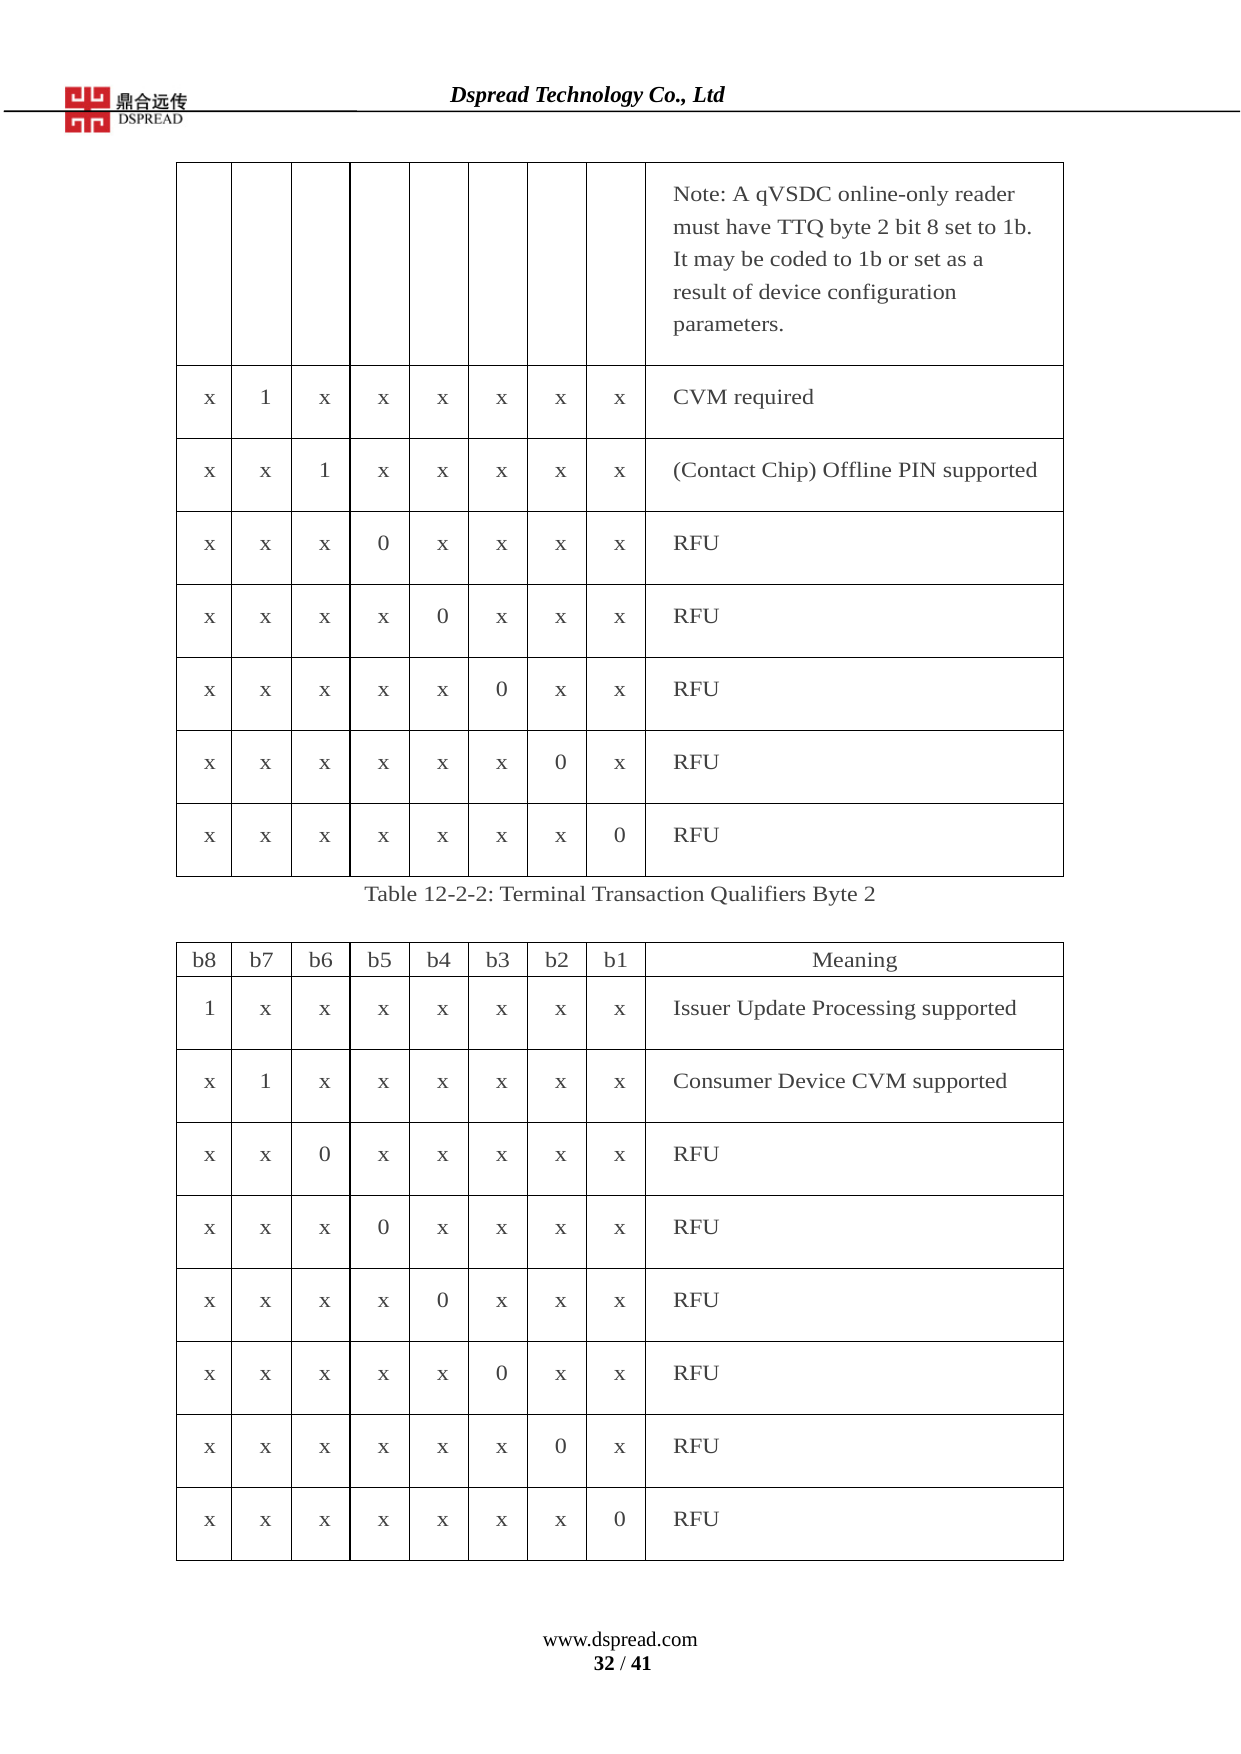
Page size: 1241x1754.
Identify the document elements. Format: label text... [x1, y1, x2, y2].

table_cell x [528, 585, 586, 657]
table_cell RFU [646, 585, 1063, 657]
table_cell x [351, 731, 409, 803]
table_cell x [177, 1488, 231, 1560]
table_cell x [292, 1415, 349, 1487]
table_cell x [177, 1269, 231, 1341]
table_cell x [587, 1415, 645, 1487]
table_cell x [177, 658, 231, 730]
table_cell x [351, 439, 409, 511]
table_cell x [469, 977, 527, 1049]
table_cell x [410, 366, 468, 438]
table_cell x [292, 731, 349, 803]
table_cell x [410, 1342, 468, 1414]
table_cell x [292, 163, 349, 365]
table_cell x [587, 658, 645, 730]
table_cell x [528, 1050, 586, 1122]
table_cell RFU [646, 1269, 1063, 1341]
table_cell x [528, 439, 586, 511]
table_cell x [528, 658, 586, 730]
table_cell RFU [646, 658, 1063, 730]
table_cell x [410, 1415, 468, 1487]
table_cell x [177, 585, 231, 657]
table_header b5 [351, 943, 409, 976]
table_header b8 [177, 943, 231, 976]
table_cell x [351, 585, 409, 657]
table_cell x [351, 1050, 409, 1122]
table_cell x [587, 1342, 645, 1414]
table_cell x [528, 804, 586, 876]
table_header Meaning [646, 943, 1063, 976]
table_cell 1 [177, 163, 231, 365]
table_cell x [587, 366, 645, 438]
table_cell x [177, 1415, 231, 1487]
table_cell x [469, 1050, 527, 1122]
table_cell 0 [469, 658, 527, 730]
table_cell 0 [410, 585, 468, 657]
table_cell x [292, 804, 349, 876]
table_cell 1 [232, 1050, 291, 1122]
table_cell x [351, 1342, 409, 1414]
table_cell x [232, 163, 291, 365]
table_cell 1 [232, 366, 291, 438]
table_cell x [292, 1488, 349, 1560]
table_cell x [528, 1342, 586, 1414]
table_cell x [292, 1342, 349, 1414]
table_cell x [410, 1488, 468, 1560]
table_cell x [587, 163, 645, 365]
table_cell x [410, 804, 468, 876]
table_cell x [232, 1123, 291, 1195]
table_cell x [410, 977, 468, 1049]
table_cell x [177, 804, 231, 876]
table_cell x [292, 1269, 349, 1341]
table_header b6 [292, 943, 349, 976]
table_cell 0 [528, 731, 586, 803]
table_cell x [351, 977, 409, 1049]
table_cell x [587, 1196, 645, 1268]
table_cell x [232, 1488, 291, 1560]
table_cell x [528, 1269, 586, 1341]
table_cell x [232, 1269, 291, 1341]
table_cell x [351, 1269, 409, 1341]
table_cell x [587, 585, 645, 657]
picture [63, 76, 188, 110]
table_cell x [410, 512, 468, 584]
table_cell x [528, 1488, 586, 1560]
table_header b7 [232, 943, 291, 976]
table_cell x [410, 731, 468, 803]
table_header b3 [469, 943, 527, 976]
table_cell (Contact Chip) Offline PIN supported [646, 439, 1063, 511]
table_cell x [232, 658, 291, 730]
table_cell 0 [469, 1342, 527, 1414]
table_cell x [292, 977, 349, 1049]
table_cell x [528, 366, 586, 438]
table_cell 0 [292, 1123, 349, 1195]
table_cell x [177, 1342, 231, 1414]
table_cell x [528, 1196, 586, 1268]
table_cell x [351, 804, 409, 876]
table_cell x [469, 731, 527, 803]
table_cell x [469, 366, 527, 438]
table_cell Consumer Device CVM supported [646, 1050, 1063, 1122]
table_cell x [232, 1342, 291, 1414]
table_cell x [292, 1050, 349, 1122]
table_cell RFU [646, 512, 1063, 584]
table_cell x [469, 585, 527, 657]
table_cell x [528, 977, 586, 1049]
table_cell x [232, 512, 291, 584]
table_cell x [587, 731, 645, 803]
table_cell x [469, 1269, 527, 1341]
table_cell x [351, 163, 409, 365]
table_cell x [587, 1123, 645, 1195]
table_cell x [232, 1196, 291, 1268]
table_cell x [587, 512, 645, 584]
table_cell 0 [351, 512, 409, 584]
table_cell x [469, 1415, 527, 1487]
table_cell x [410, 1123, 468, 1195]
table_cell x [351, 1123, 409, 1195]
table_cell x [410, 1050, 468, 1122]
table_cell 0 [587, 1488, 645, 1560]
table_cell x [351, 1415, 409, 1487]
table_cell 0 [410, 1269, 468, 1341]
table_cell x [528, 1123, 586, 1195]
table_cell RFU [646, 1196, 1063, 1268]
table_cell x [292, 366, 349, 438]
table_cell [646, 163, 1063, 365]
table_cell 1 [292, 439, 349, 511]
table_cell x [528, 512, 586, 584]
table_cell x [292, 585, 349, 657]
table_cell x [232, 439, 291, 511]
table_cell RFU [646, 1488, 1063, 1560]
table_cell 0 [528, 1415, 586, 1487]
table_cell x [587, 1269, 645, 1341]
table_cell x [528, 163, 586, 365]
table_cell x [410, 439, 468, 511]
table_cell x [177, 731, 231, 803]
table_cell x [232, 1415, 291, 1487]
table_cell 0 [351, 1196, 409, 1268]
table_cell RFU [646, 1342, 1063, 1414]
table_cell Issuer Update Processing supported [646, 977, 1063, 1049]
table_cell x [469, 1123, 527, 1195]
table_cell x [469, 439, 527, 511]
table_cell x [351, 366, 409, 438]
table_cell x [469, 512, 527, 584]
table_cell RFU [646, 1415, 1063, 1487]
table_cell x [351, 658, 409, 730]
table_cell x [232, 977, 291, 1049]
table_cell RFU [646, 804, 1063, 876]
table_cell x [410, 658, 468, 730]
table_cell x [177, 439, 231, 511]
table_cell 1 [177, 977, 231, 1049]
table_cell x [292, 658, 349, 730]
table_cell x [177, 1196, 231, 1268]
table_cell x [232, 804, 291, 876]
table_cell x [177, 512, 231, 584]
table_cell x [232, 731, 291, 803]
table_cell x [587, 1050, 645, 1122]
table_cell CVM required [646, 366, 1063, 438]
table_cell x [177, 366, 231, 438]
table_cell x [177, 1123, 231, 1195]
table_cell x [587, 977, 645, 1049]
table_header b2 [528, 943, 586, 976]
table_header b4 [410, 943, 468, 976]
picture [63, 113, 188, 140]
table_header b1 [587, 943, 645, 976]
table_cell x [292, 1196, 349, 1268]
table_cell RFU [646, 731, 1063, 803]
table_cell x [232, 585, 291, 657]
table_cell x [410, 1196, 468, 1268]
table_cell 0 [587, 804, 645, 876]
table_cell x [469, 163, 527, 365]
table_cell x [587, 439, 645, 511]
table_cell x [292, 512, 349, 584]
table_cell x [469, 1488, 527, 1560]
table_cell x [351, 1488, 409, 1560]
table_cell x [410, 163, 468, 365]
table_cell x [469, 804, 527, 876]
text Table 12-2-2: Terminal Transaction Qualifiers Byte 2 [187, 877, 1053, 910]
table_cell x [177, 1050, 231, 1122]
table_cell x [469, 1196, 527, 1268]
table_cell RFU [646, 1123, 1063, 1195]
